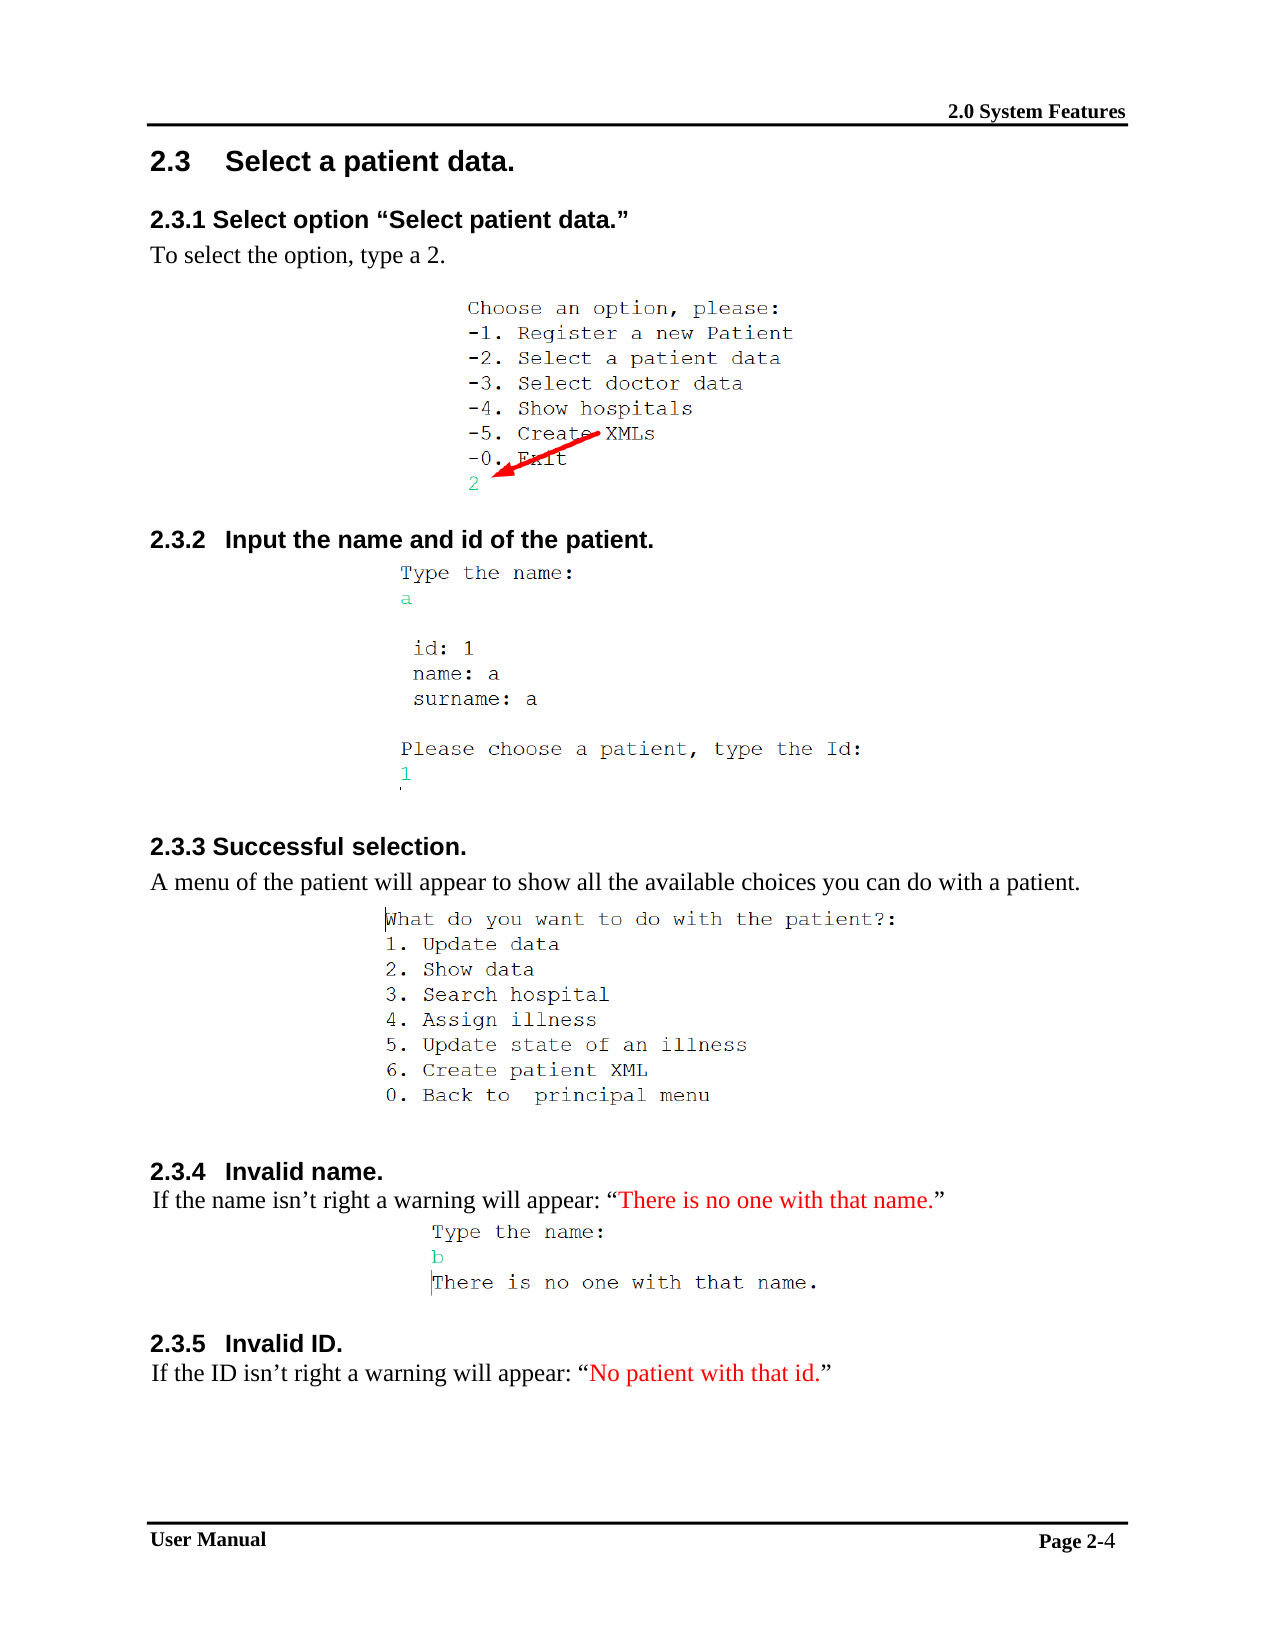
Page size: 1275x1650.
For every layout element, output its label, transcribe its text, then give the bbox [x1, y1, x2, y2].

picture [383, 903, 904, 1112]
text If the ID isn’t right a warning will appear: “No patient with that id.” [139, 1358, 1137, 1387]
subtitle Select a patient data. [150, 144, 1137, 177]
subtitle Invalid ID. [150, 1329, 1137, 1358]
text To select the option, type a 2. [150, 240, 1137, 269]
subtitle 2.3.1 Select option “Select patient data.” [150, 205, 1137, 234]
subtitle Input the name and id of the patient. [150, 524, 1137, 553]
subtitle 2.3.3 Successful selection. [150, 832, 1137, 861]
picture [428, 1214, 849, 1296]
text A menu of the patient will appear to show all the available choices you can do with a patient. [150, 867, 1137, 896]
picture [398, 560, 889, 790]
subtitle Invalid name. [150, 1157, 1137, 1185]
picture [463, 295, 814, 498]
text If the name isn’t right a warning will appear: “There is no one with that name.” [139, 1186, 1137, 1214]
